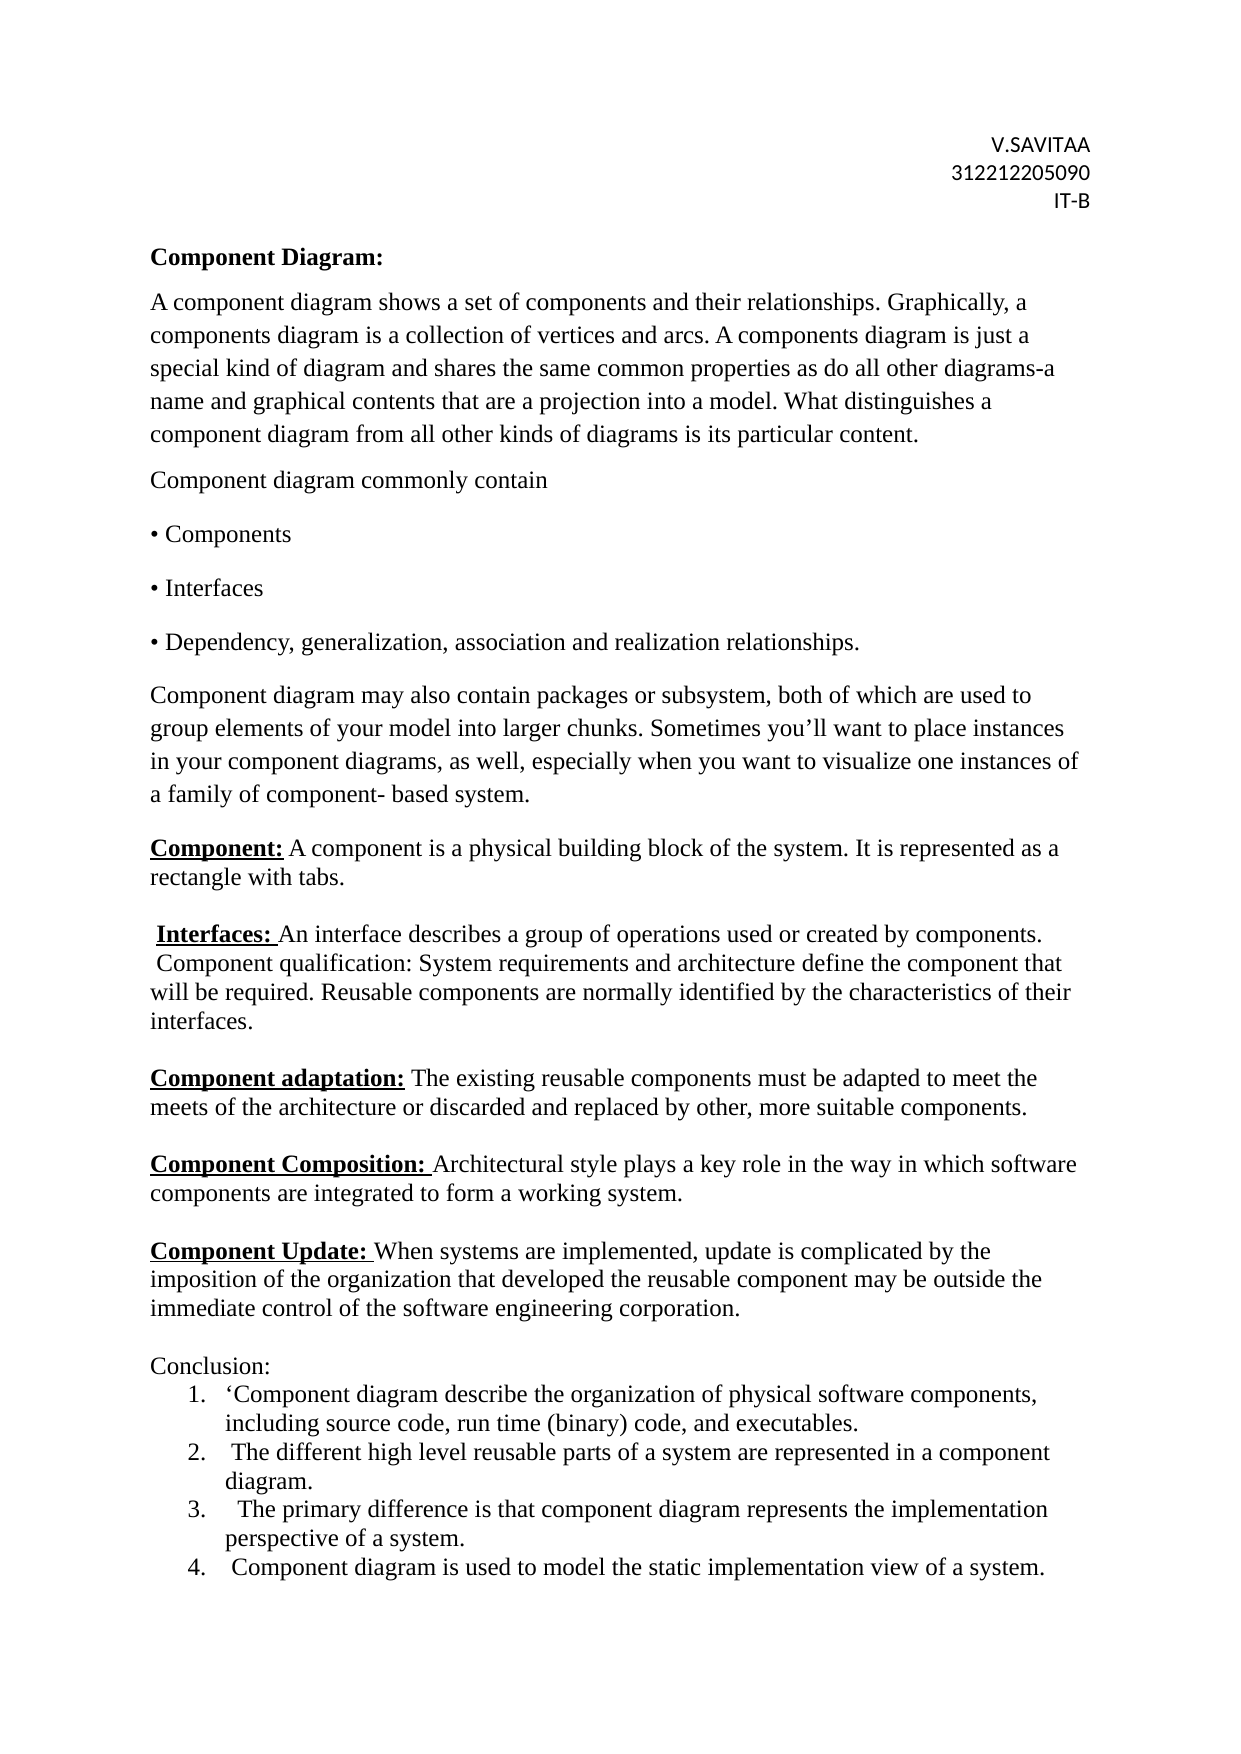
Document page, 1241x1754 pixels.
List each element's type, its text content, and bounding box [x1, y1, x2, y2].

text Component Diagram: [150, 242, 1090, 271]
text • Dependency, generalization, association and realization relationships. [150, 627, 1090, 655]
list The primary difference is that component diagram represents the implementation perspective of a system. [187, 1494, 1090, 1552]
list Component diagram is used to model the static implementation view of a system. [187, 1552, 1090, 1581]
text Component Update: When systems are implemented, update is complicated by the imposition of the organization that developed the reusable component may be outside the immediate control of the software engineering corporation. [150, 1236, 1090, 1322]
list The different high level reusable parts of a system are represented in a component diagram. [187, 1437, 1090, 1494]
list ‘Component diagram describe the organization of physical software components, including source code, run time (binary) code, and executables. [187, 1379, 1090, 1437]
text Component diagram may also contain packages or subsystem, both of which are used to group elements of your model into larger chunks. Sometimes you’ll want to place instances in your component diagrams, as well, especially when you want to visualize one instances of a family of component- based system. [150, 680, 1090, 808]
text Interfaces: An interface describes a group of operations used or created by components. [150, 919, 1090, 948]
text Component Composition: Architectural style plays a key role in the way in which software components are integrated to form a working system. [150, 1149, 1090, 1207]
text Component: A component is a physical building block of the system. It is represented as a rectangle with tabs. [150, 833, 1090, 891]
text • Components [150, 519, 1090, 548]
text Component adaptation: The existing reusable components must be adapted to meet the meets of the architecture or discarded and replaced by other, more suitable components. [150, 1063, 1090, 1121]
text A component diagram shows a set of components and their relationships. Graphically, a components diagram is a collection of vertices and arcs. A components diagram is just a special kind of diagram and shares the same common properties as do all other diagrams-a name and graphical contents that are a projection into a model. What distinguishes a component diagram from all other kinds of diagrams is its particular content. [150, 287, 1090, 448]
text Component diagram commonly contain [150, 465, 1090, 494]
text Component qualification: System requirements and architecture define the component that will be required. Reusable components are normally identified by the characteristics of their interfaces. [150, 948, 1090, 1034]
text • Interfaces [150, 573, 1090, 601]
text Conclusion: [150, 1351, 1090, 1379]
